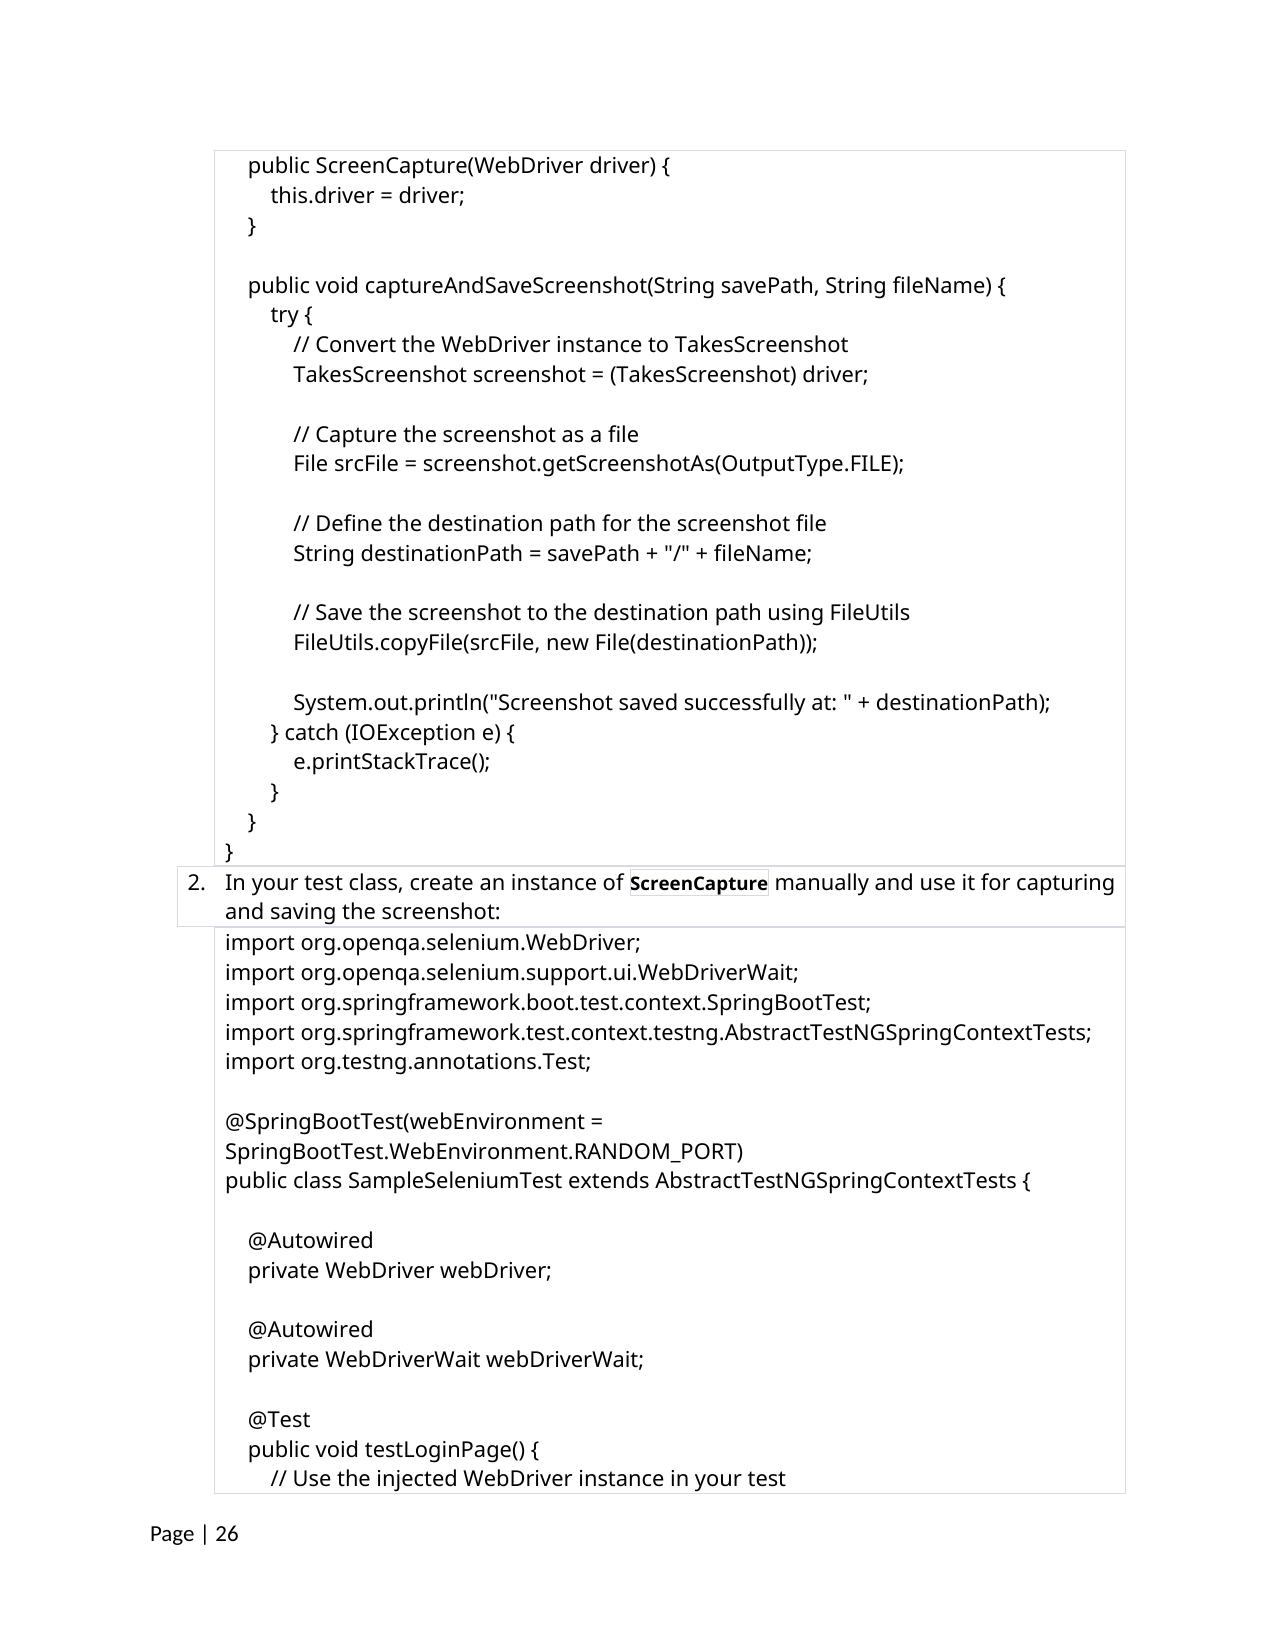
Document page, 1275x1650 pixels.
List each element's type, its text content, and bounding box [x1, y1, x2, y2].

text @Autowired [215, 1314, 1125, 1344]
text public void testLoginPage() { [215, 1433, 1125, 1463]
text @SpringBootTest(webEnvironment = SpringBootTest.WebEnvironment.RANDOM_PORT) [215, 1105, 1125, 1165]
text // Define the destination path for the screenshot file [215, 507, 1125, 537]
text e.printStackTrace(); [215, 746, 1125, 776]
text import org.openqa.selenium.support.ui.WebDriverWait; [215, 956, 1125, 986]
text } [215, 776, 1125, 805]
text public void captureAndSaveScreenshot(String savePath, String fileName) { [215, 269, 1125, 299]
text // Capture the screenshot as a file [215, 418, 1125, 448]
text TakesScreenshot screenshot = (TakesScreenshot) driver; [215, 358, 1125, 389]
text // Save the screenshot to the destination path using FileUtils [215, 597, 1125, 627]
text private WebDriverWait webDriverWait; [215, 1344, 1125, 1374]
text import org.springframework.test.context.testng.AbstractTestNGSpringContextTests; [215, 1016, 1125, 1046]
text public ScreenCapture(WebDriver driver) { [215, 151, 1125, 180]
text String destinationPath = savePath + "/" + fileName; [215, 537, 1125, 568]
text } catch (IOException e) { [215, 716, 1125, 746]
text } [215, 835, 1125, 865]
text FileUtils.copyFile(srcFile, new File(destinationPath)); [215, 627, 1125, 657]
text public class SampleSeleniumTest extends AbstractTestNGSpringContextTests { [215, 1165, 1125, 1195]
text } [215, 805, 1125, 835]
text import org.springframework.boot.test.context.SpringBootTest; [215, 986, 1125, 1016]
text try { [215, 299, 1125, 329]
text @Test [215, 1403, 1125, 1433]
text this.driver = driver; [215, 180, 1125, 209]
list In your test class, create an instance of ScreenCapture manually and use it for capturing and saving the screenshot: [178, 867, 1125, 926]
text import org.openqa.selenium.WebDriver; [215, 928, 1125, 956]
text import org.testng.annotations.Test; [215, 1046, 1125, 1076]
text File srcFile = screenshot.getScreenshotAs(OutputType.FILE); [215, 448, 1125, 478]
text @Autowired [215, 1224, 1125, 1254]
text private WebDriver webDriver; [215, 1254, 1125, 1285]
text // Use the injected WebDriver instance in your test [215, 1463, 1125, 1493]
text // Convert the WebDriver instance to TakesScreenshot [215, 329, 1125, 358]
text System.out.println("Screenshot saved successfully at: " + destinationPath); [215, 686, 1125, 716]
text } [215, 209, 1125, 240]
